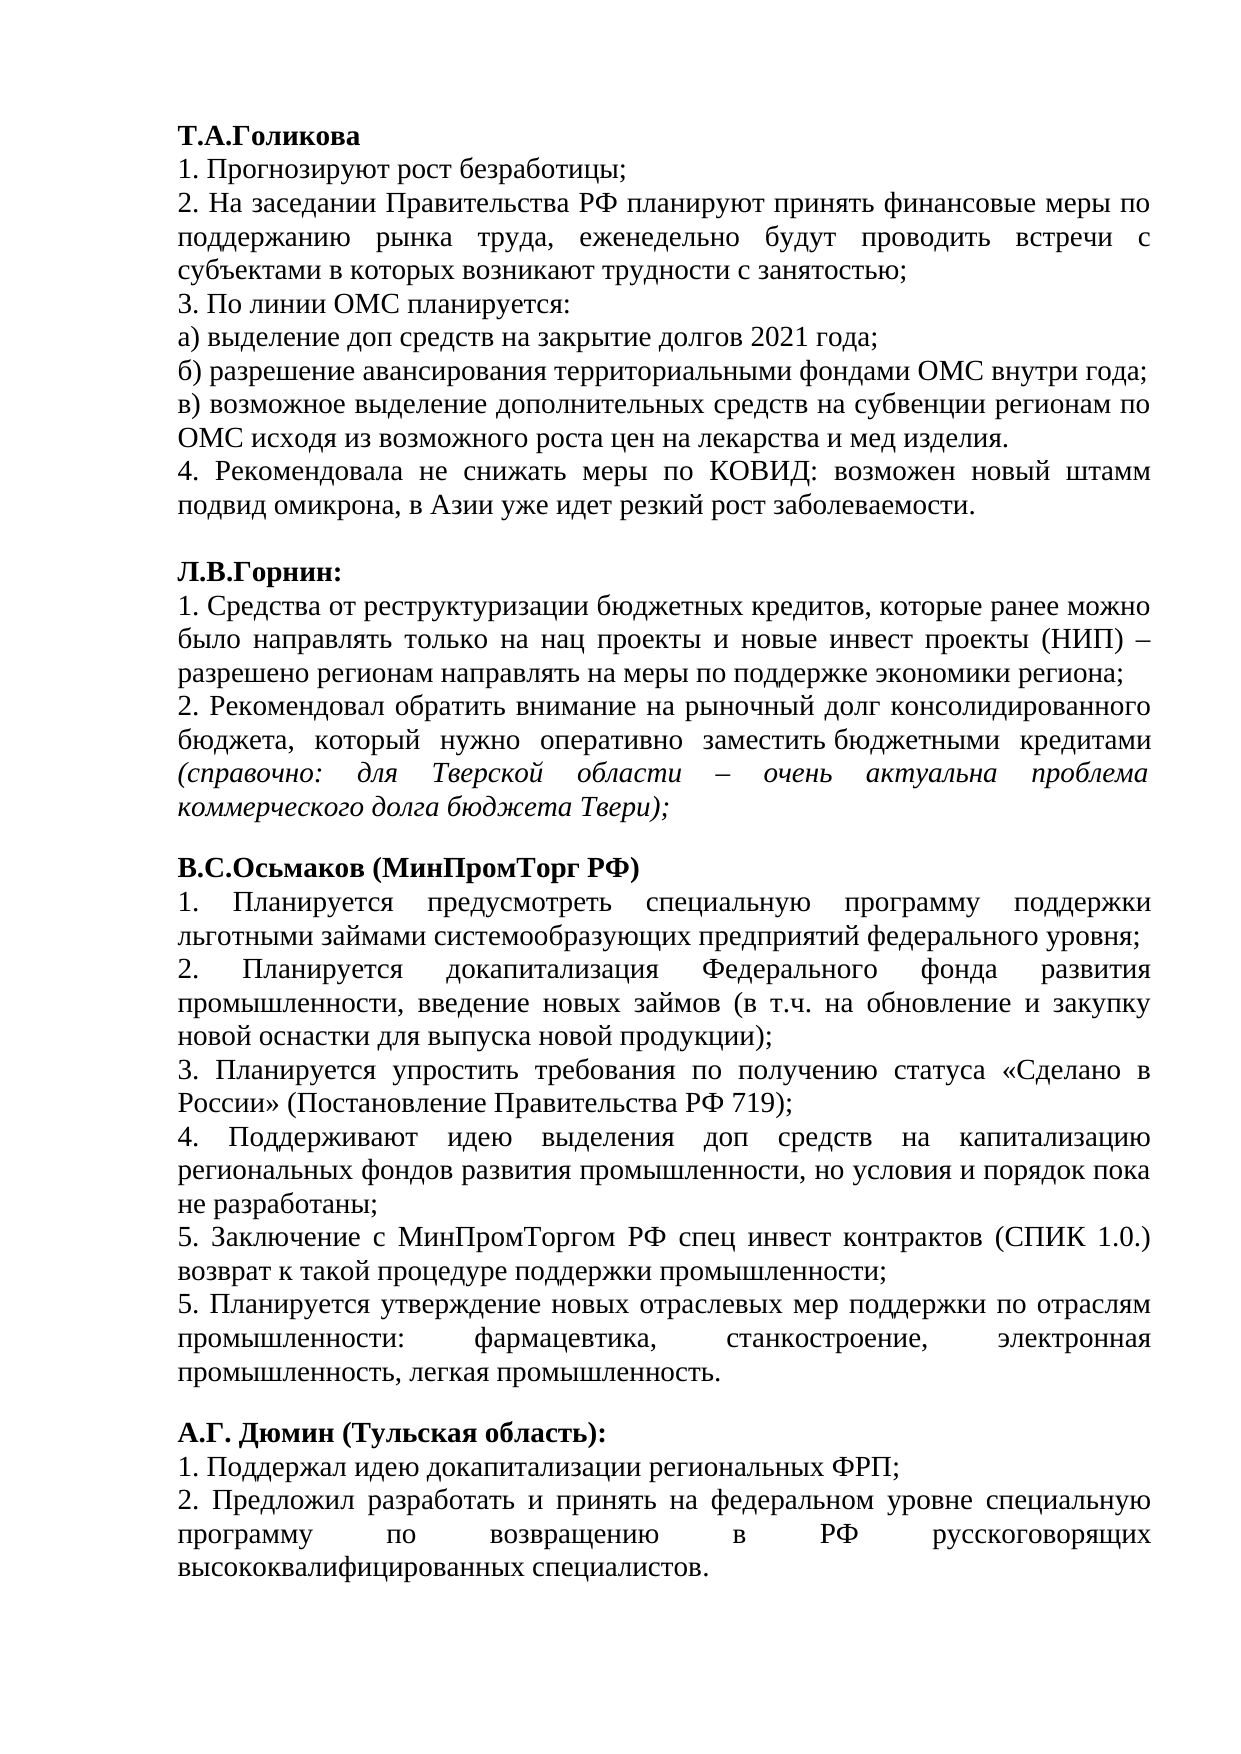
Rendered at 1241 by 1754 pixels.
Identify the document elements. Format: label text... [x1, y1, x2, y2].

text 1. Поддержал идею докапитализации региональных ФРП; [177, 1449, 1152, 1482]
text 4. Поддерживают идею выделения доп средств на капитализацию региональных фондов развития промышленности, но условия и порядок пока не разработаны; [177, 1119, 1152, 1219]
text 1. Прогнозируют рост безработицы; [177, 152, 1152, 185]
text 3. Планируется упростить требования по получению статуса «Сделано в России» (Постановление Правительства РФ 719); [177, 1052, 1152, 1119]
text 3. По линии ОМС планируется: [177, 286, 1152, 319]
text 2. На заседании Правительства РФ планируют принять финансовые меры по поддержанию рынка труда, еженедельно будут проводить встречи с субъектами в которых возникают трудности с занятостью; [177, 185, 1152, 286]
text Т.А.Голикова [177, 118, 1152, 152]
text 4. Рекомендовала не снижать меры по КОВИД: возможен новый штамм подвид омикрона, в Азии уже идет резкий рост заболеваемости. [177, 453, 1152, 521]
text а) выделение доп средств на закрытие долгов 2021 года; [177, 319, 1152, 353]
text б) разрешение авансирования территориальными фондами ОМС внутри года; [177, 353, 1152, 386]
text 2. Планируется докапитализация Федерального фонда развития промышленности, введение новых займов (в т.ч. на обновление и закупку новой оснастки для выпуска новой продукции); [177, 951, 1152, 1052]
text 1. Планируется предусмотреть специальную программу поддержки льготными займами системообразующих предприятий федерального уровня; [177, 884, 1152, 951]
text 1. Средства от реструктуризации бюджетных кредитов, которые ранее можно было направлять только на нац проекты и новые инвест проекты (НИП) – разрешено регионам направлять на меры по поддержке экономики региона; [177, 588, 1152, 688]
text 5. Заключение с МинПромТоргом РФ спец инвест контрактов (СПИК 1.0.) возврат к такой процедуре поддержки промышленности; [177, 1219, 1152, 1287]
text 2. Рекомендовал обратить внимание на рыночный долг консолидированного бюджета, который нужно оперативно заместить бюджетными кредитами (справочно: для Тверской области – очень актуальна проблема коммерческого долга бюджета Твери); [177, 688, 1152, 822]
text 5. Планируется утверждение новых отраслевых мер поддержки по отраслям промышленности: фармацевтика, станкостроение, электронная промышленность, легкая промышленность. [177, 1287, 1152, 1387]
text А.Г. Дюмин (Тульская область): [177, 1415, 1152, 1449]
text в) возможное выделение дополнительных средств на субвенции регионам по ОМС исходя из возможного роста цен на лекарства и мед изделия. [177, 386, 1152, 453]
text Л.В.Горнин: [177, 554, 1152, 588]
text 2. Предложил разработать и принять на федеральном уровне специальную программу по возвращению в РФ русскоговорящих высококвалифицированных специалистов. [177, 1482, 1152, 1583]
text В.С.Осьмаков (МинПромТорг РФ) [177, 851, 1152, 884]
